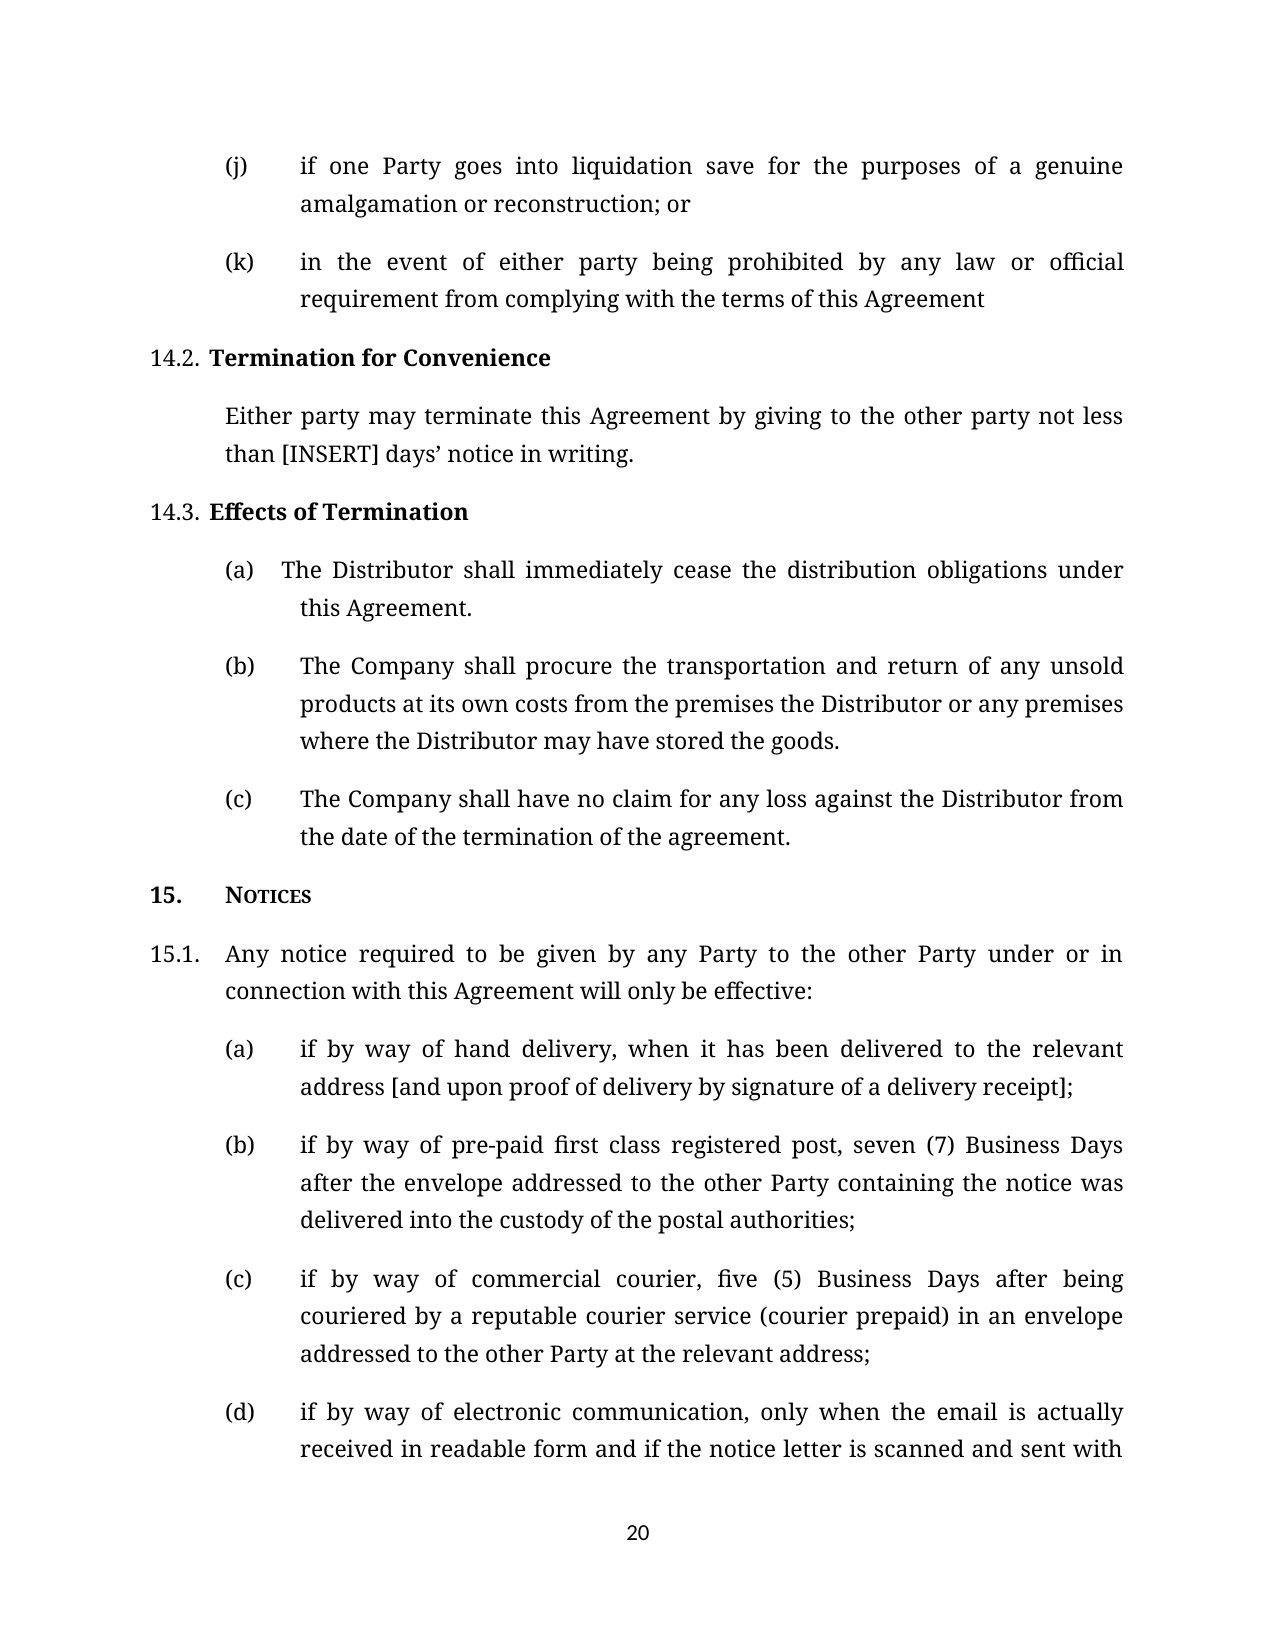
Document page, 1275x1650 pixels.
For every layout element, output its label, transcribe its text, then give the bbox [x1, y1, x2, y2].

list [225, 1396, 1125, 1464]
list Any notice required to be given by any Party to the other Party under or in connection with this Agreement will only be effective: [150, 937, 1125, 1006]
list if by way of hand delivery, when it has been delivered to the relevant address [and upon proof of delivery by signature of a delivery receipt]; [225, 1033, 1125, 1102]
list The Company shall procure the transportation and return of any unsold products at its own costs from the premises the Distributor or any premises where the Distributor may have stored the goods. [225, 650, 1125, 756]
list Either party may terminate this Agreement by giving to the other party not less than [INSERT] days’ notice in writing. [150, 400, 1125, 469]
title in the event of either party being prohibited by any law or official requirement from complying with the terms of this Agreement [225, 246, 1125, 314]
list if by way of commercial courier, five (5) Business Days after being couriered by a reputable courier service (courier prepaid) in an envelope addressed to the other Party at the relevant address; [225, 1262, 1125, 1369]
list if by way of pre-paid first class registered post, seven (7) Business Days after the envelope addressed to the other Party containing the notice was delivered into the custody of the postal authorities; [225, 1129, 1125, 1235]
list The Company shall have no claim for any loss against the Distributor from the date of the termination of the agreement. [225, 783, 1125, 852]
list Effects of Termination [150, 496, 1125, 527]
title if one Party goes into liquidation save for the purposes of a genuine amalgamation or reconstruction; or [225, 150, 1125, 219]
subtitle Notices [150, 879, 1125, 910]
list The Distributor shall immediately cease the distribution obligations under this Agreement. [225, 554, 1125, 623]
list Termination for Convenience [150, 342, 1125, 373]
